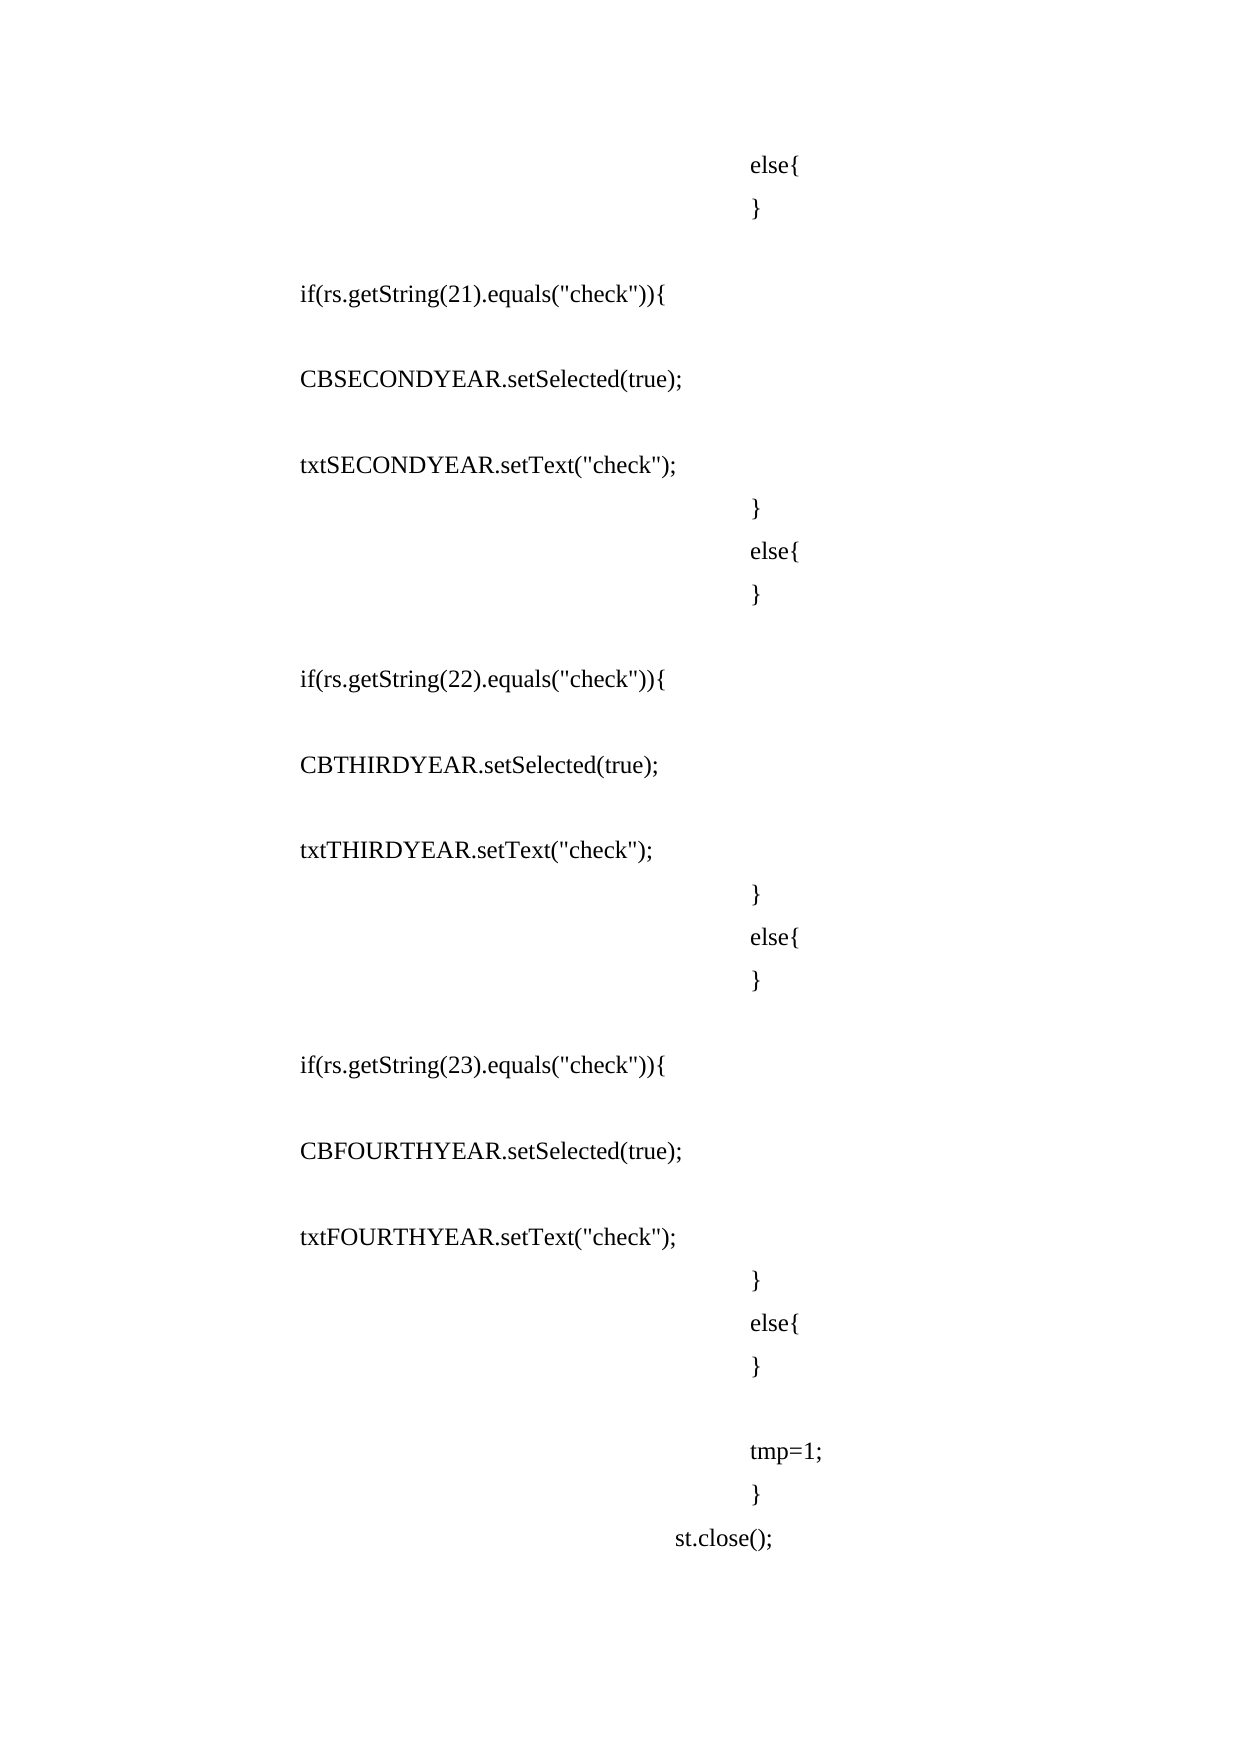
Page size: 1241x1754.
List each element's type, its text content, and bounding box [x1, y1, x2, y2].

text } [225, 879, 1090, 907]
text } [225, 965, 1090, 994]
text tmp=1; [225, 1436, 1090, 1465]
text if(rs.getString(21).equals("check")){ [225, 236, 1090, 307]
text txtSECONDYEAR.setText("check"); [225, 407, 1090, 478]
text CBSECONDYEAR.setSelected(true); [225, 322, 1090, 393]
text if(rs.getString(22).equals("check")){ [225, 622, 1090, 693]
text txtFOURTHYEAR.setText("check"); [225, 1179, 1090, 1250]
text } [225, 193, 1090, 222]
text CBFOURTHYEAR.setSelected(true); [225, 1094, 1090, 1165]
text } [225, 1479, 1090, 1508]
text } [225, 1351, 1090, 1380]
text st.close(); [225, 1523, 1090, 1551]
text else{ [225, 922, 1090, 951]
text else{ [225, 1308, 1090, 1337]
text else{ [225, 150, 1090, 179]
text else{ [225, 536, 1090, 565]
text CBTHIRDYEAR.setSelected(true); [225, 708, 1090, 779]
text } [225, 1265, 1090, 1293]
text } [225, 579, 1090, 608]
text txtTHIRDYEAR.setText("check"); [225, 793, 1090, 864]
text } [225, 493, 1090, 522]
text if(rs.getString(23).equals("check")){ [225, 1008, 1090, 1079]
